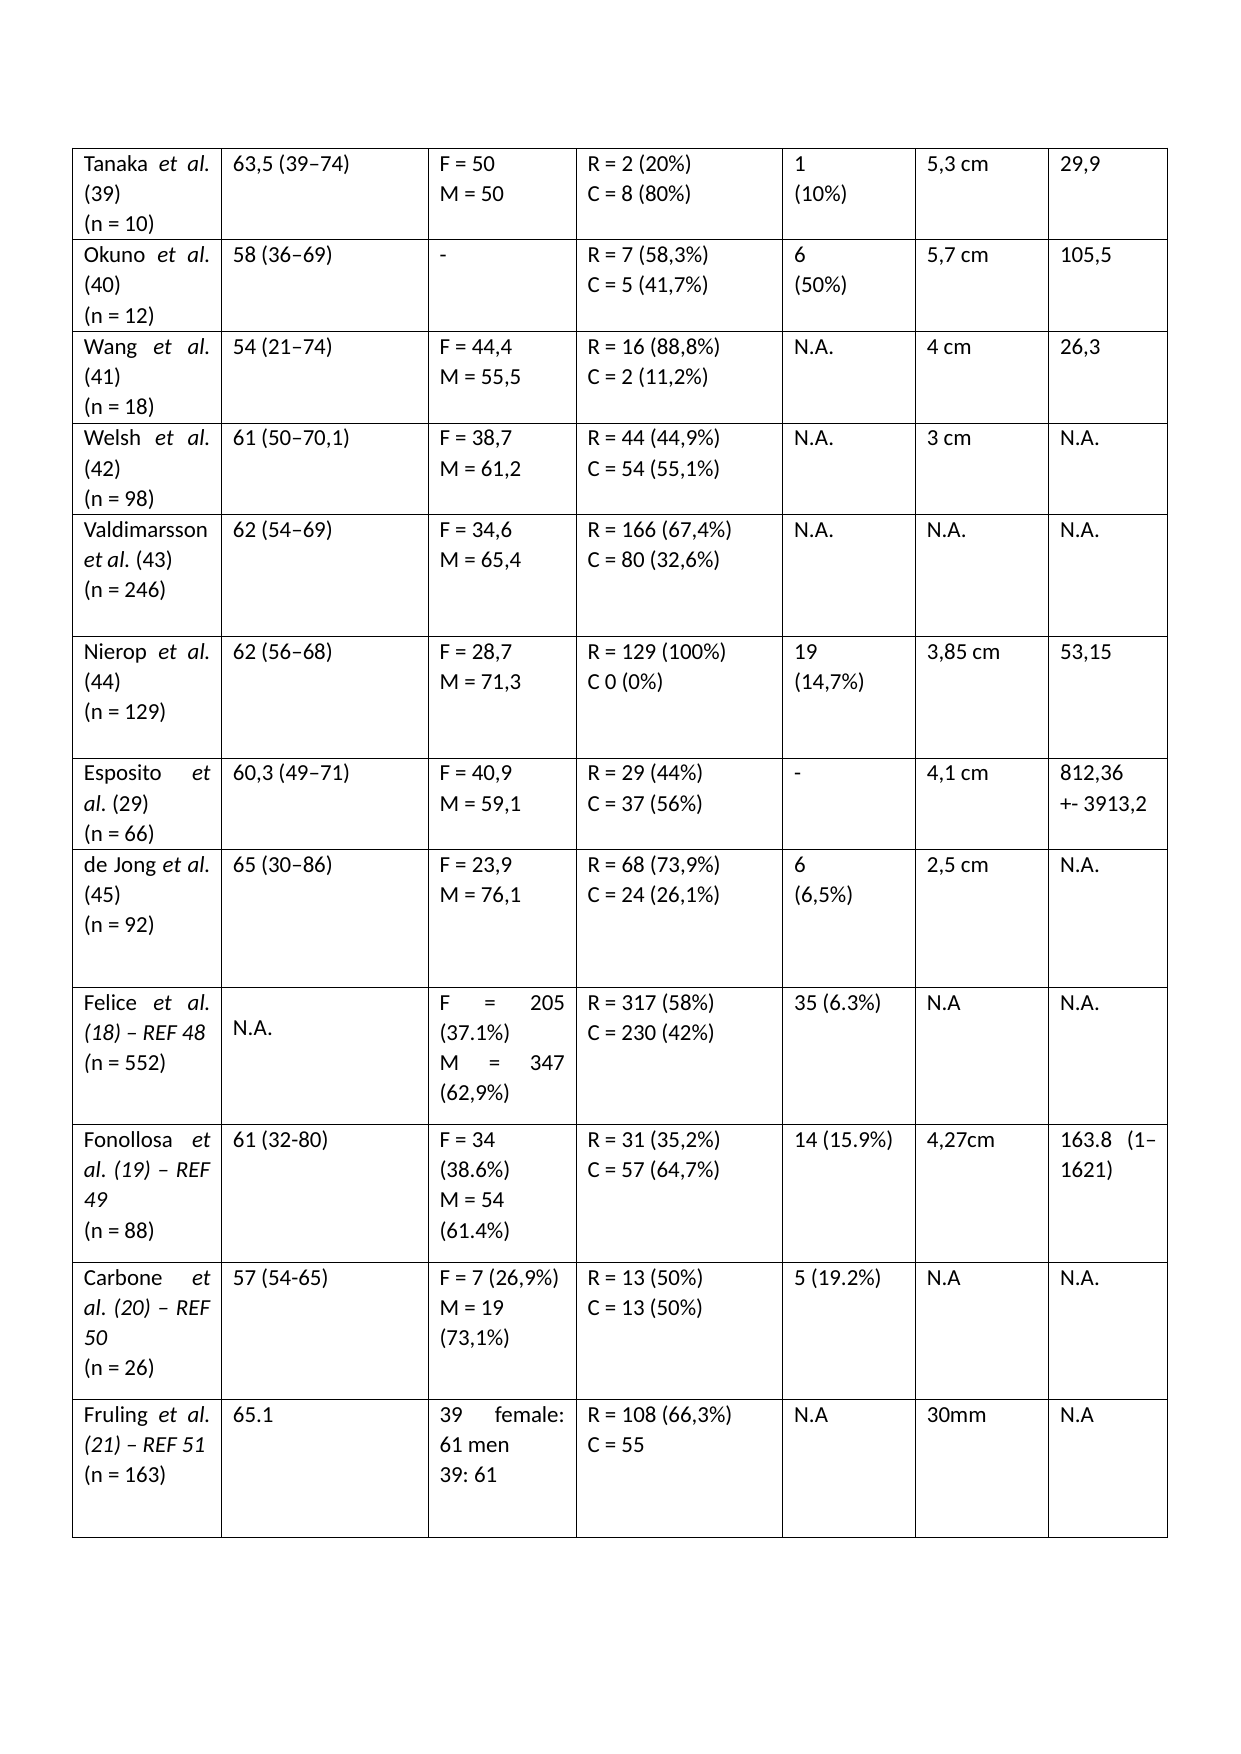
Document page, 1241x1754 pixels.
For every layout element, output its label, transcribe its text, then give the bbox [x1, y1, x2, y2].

table_cell 30mm [916, 1400, 1048, 1537]
table_cell 3 cm [916, 424, 1048, 514]
table_cell R = 317 (58%) C = 230 (42%) [577, 988, 782, 1124]
table_cell 4,27cm [916, 1125, 1048, 1262]
table_cell F = 34,6 M = 65,4 [429, 515, 576, 636]
table_cell 53,15 [1049, 637, 1167, 757]
table_cell 1 (10%) [783, 149, 915, 239]
table_cell Wang et al. (41) (n = 18) [73, 332, 221, 422]
table_cell 6 (6,5%) [783, 850, 915, 987]
table_cell F = 38,7 M = 61,2 [429, 424, 576, 514]
table_cell F = 205 (37.1%) M = 347 (62,9%) [429, 988, 576, 1124]
table_cell 61 (50–70,1) [222, 424, 428, 514]
table_cell Nierop et al. (44) (n = 129) [73, 637, 221, 757]
table_cell F = 50 M = 50 [429, 149, 576, 239]
table_cell F = 23,9 M = 76,1 [429, 850, 576, 987]
table_cell 26,3 [1049, 332, 1167, 422]
table_cell 105,5 [1049, 240, 1167, 331]
table_cell 39 female: 61 men 39: 61 [429, 1400, 576, 1537]
table_cell Esposito et al. (29) (n = 66) [73, 759, 221, 849]
table_cell 14 (15.9%) [783, 1125, 915, 1262]
table_cell 57 (54-65) [222, 1263, 428, 1399]
table_cell R = 108 (66,3%) C = 55 [577, 1400, 782, 1537]
table_cell N.A. [783, 424, 915, 514]
table_cell N.A. [1049, 515, 1167, 636]
table_cell 63,5 (39–74) [222, 149, 428, 239]
table_cell 35 (6.3%) [783, 988, 915, 1124]
table_cell 19 (14,7%) [783, 637, 915, 757]
table_cell N.A [1049, 1400, 1167, 1537]
table_cell R = 68 (73,9%) C = 24 (26,1%) [577, 850, 782, 987]
table_cell F = 7 (26,9%) M = 19 (73,1%) [429, 1263, 576, 1399]
table_cell Fruling et al. (21) – REF 51 (n = 163) [73, 1400, 221, 1537]
table_cell N.A [916, 988, 1048, 1124]
table_cell 2,5 cm [916, 850, 1048, 987]
table_cell 4 cm [916, 332, 1048, 422]
table_cell 65.1 [222, 1400, 428, 1537]
table_cell Carbone et al. (20) – REF 50 (n = 26) [73, 1263, 221, 1399]
table_cell N.A. [1049, 850, 1167, 987]
table_cell 54 (21–74) [222, 332, 428, 422]
table_cell - [429, 240, 576, 331]
table_cell Tanaka et al. (39) (n = 10) [73, 149, 221, 239]
table_cell N.A. [222, 988, 428, 1124]
table_cell 5 (19.2%) [783, 1263, 915, 1399]
table_cell N.A. [916, 515, 1048, 636]
table_cell 62 (54–69) [222, 515, 428, 636]
table_cell 60,3 (49–71) [222, 759, 428, 849]
table_cell N.A. [1049, 988, 1167, 1124]
table_cell 29,9 [1049, 149, 1167, 239]
table_cell 163.8 (1–1621) [1049, 1125, 1167, 1262]
table_cell R = 16 (88,8%) C = 2 (11,2%) [577, 332, 782, 422]
table_cell 3,85 cm [916, 637, 1048, 757]
table_cell R = 31 (35,2%) C = 57 (64,7%) [577, 1125, 782, 1262]
table_cell R = 2 (20%) C = 8 (80%) [577, 149, 782, 239]
table_cell 5,3 cm [916, 149, 1048, 239]
table_cell N.A. [1049, 1263, 1167, 1399]
table_cell 58 (36–69) [222, 240, 428, 331]
table_cell 4,1 cm [916, 759, 1048, 849]
table_cell F = 34 (38.6%) M = 54 (61.4%) [429, 1125, 576, 1262]
table_cell 6 (50%) [783, 240, 915, 331]
table_cell Okuno et al. (40) (n = 12) [73, 240, 221, 331]
table_cell R = 44 (44,9%) C = 54 (55,1%) [577, 424, 782, 514]
table_cell R = 29 (44%) C = 37 (56%) [577, 759, 782, 849]
table_cell N.A [783, 1400, 915, 1537]
table_cell N.A. [783, 332, 915, 422]
table_cell R = 129 (100%) C 0 (0%) [577, 637, 782, 757]
table_cell Felice et al. (18) – REF 48 (n = 552) [73, 988, 221, 1124]
table_cell 65 (30–86) [222, 850, 428, 987]
table_cell Valdimarsson et al. (43) (n = 246) [73, 515, 221, 636]
table_cell 5,7 cm [916, 240, 1048, 331]
table_cell - [783, 759, 915, 849]
table_cell F = 28,7 M = 71,3 [429, 637, 576, 757]
table_cell R = 7 (58,3%) C = 5 (41,7%) [577, 240, 782, 331]
table_cell F = 40,9 M = 59,1 [429, 759, 576, 849]
table_cell 62 (56–68) [222, 637, 428, 757]
table_cell Welsh et al. (42) (n = 98) [73, 424, 221, 514]
table_cell Fonollosa et al. (19) – REF 49 (n = 88) [73, 1125, 221, 1262]
table_cell R = 13 (50%) C = 13 (50%) [577, 1263, 782, 1399]
table_cell F = 44,4 M = 55,5 [429, 332, 576, 422]
table_cell de Jong et al. (45) (n = 92) [73, 850, 221, 987]
table_cell R = 166 (67,4%) C = 80 (32,6%) [577, 515, 782, 636]
table_cell N.A [916, 1263, 1048, 1399]
table_cell N.A. [1049, 424, 1167, 514]
table_cell 812,36 +- 3913,2 [1049, 759, 1167, 849]
table_cell N.A. [783, 515, 915, 636]
table_cell 61 (32-80) [222, 1125, 428, 1262]
